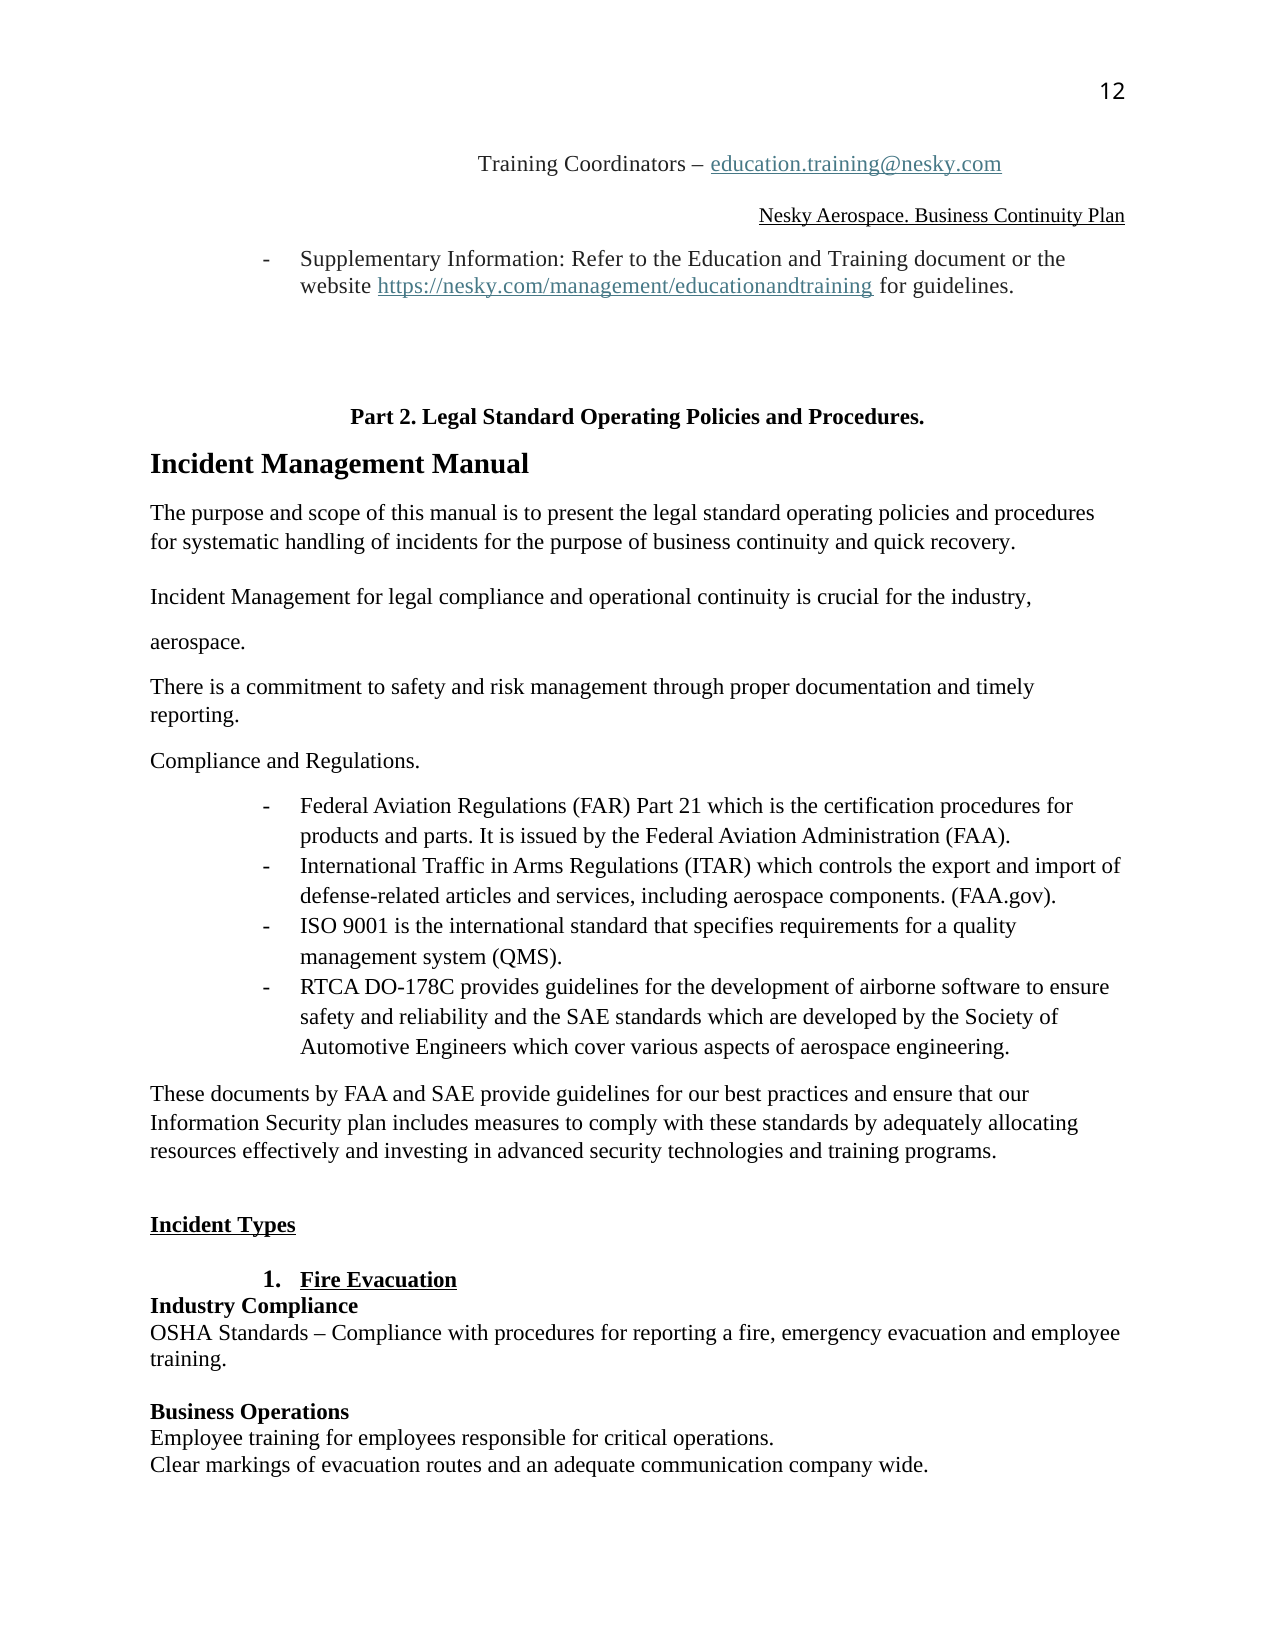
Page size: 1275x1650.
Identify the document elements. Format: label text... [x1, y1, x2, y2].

list Training Coordinators – education.training@nesky.com [300, 150, 1125, 176]
text OSHA Standards – Compliance with procedures for reporting a fire, emergency evacuation and employee training. [150, 1319, 1125, 1372]
list RTCA DO-178C provides guidelines for the development of airborne software to ensure safety and reliability and the SAE standards which are developed by the Society of Automotive Engineers which cover various aspects of aerospace engineering. [262, 973, 1125, 1060]
text Incident Management Manual [150, 446, 1125, 480]
text The purpose and scope of this manual is to present the legal standard operating policies and procedures for systematic handling of incidents for the purpose of business continuity and quick recovery. [150, 497, 1125, 554]
text Industry Compliance [150, 1292, 1125, 1319]
list Federal Aviation Regulations (FAR) Part 21 which is the certification procedures for products and parts. It is issued by the Federal Aviation Administration (FAA). [262, 792, 1125, 848]
text There is a commitment to safety and risk management through proper documentation and timely reporting. [150, 673, 1125, 728]
text Part 2. Legal Standard Operating Policies and Procedures. [150, 403, 1125, 430]
text Clear markings of evacuation routes and an adequate communication company wide. [150, 1451, 1125, 1477]
text Incident Types [150, 1209, 1125, 1237]
text Incident Management for legal compliance and operational continuity is crucial for the industry, [150, 583, 1125, 609]
list Supplementary Information: Refer to the Education and Training document or the website https://nesky.com/management/educationandtraining for guidelines. [262, 245, 1125, 298]
list ISO 9001 is the international standard that specifies requirements for a quality management system (QMS). [262, 913, 1125, 969]
text aerospace. [150, 628, 1125, 654]
text Employee training for employees responsible for critical operations. [150, 1424, 1125, 1451]
list International Traffic in Arms Regulations (ITAR) which controls the export and import of defense-related articles and services, including aerospace components. (FAA.gov). [262, 852, 1125, 909]
text Business Operations [150, 1398, 1125, 1424]
text Compliance and Regulations. [150, 747, 1125, 773]
text Nesky Aerospace. Business Continuity Plan [150, 203, 1125, 227]
list Fire Evacuation [262, 1264, 1125, 1292]
text These documents by FAA and SAE provide guidelines for our best practices and ensure that our Information Security plan includes measures to comply with these standards by adequately allocating resources effectively and investing in advanced security technologies and training programs. [150, 1080, 1125, 1163]
